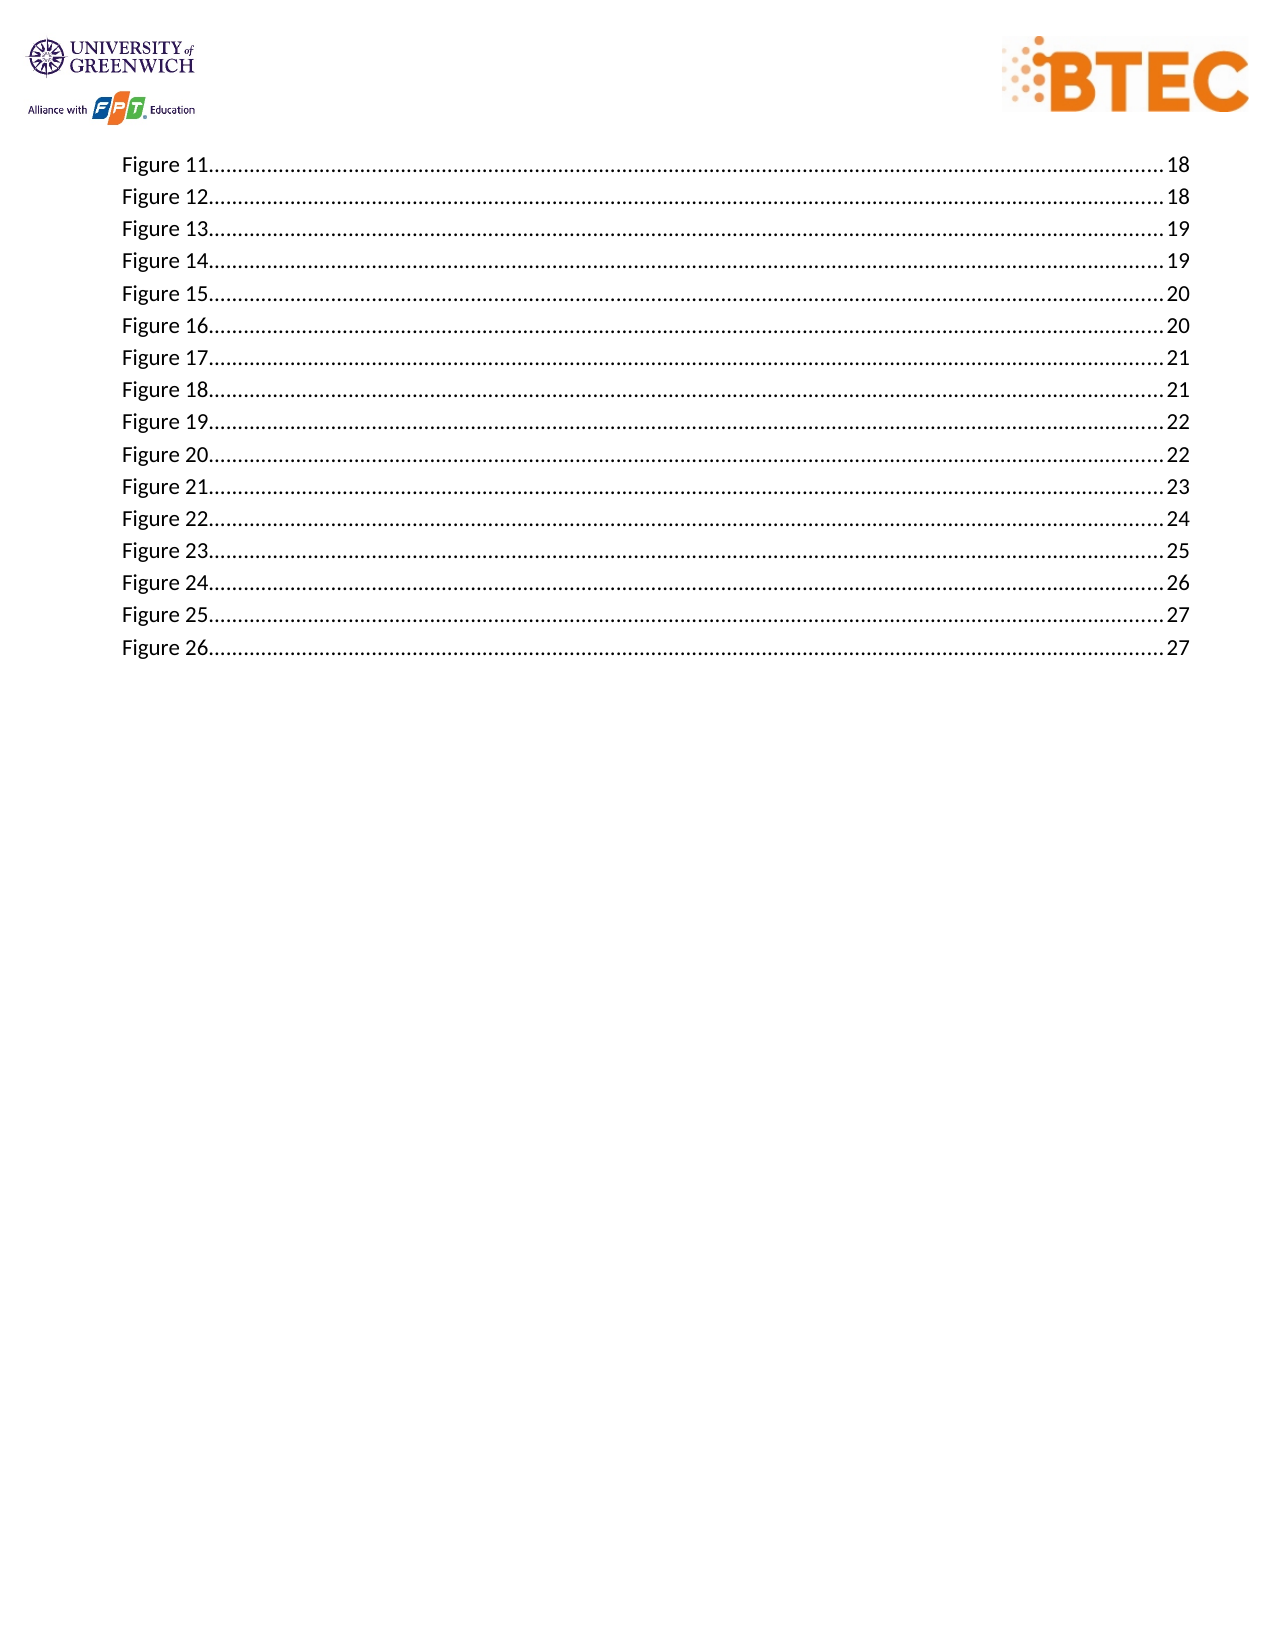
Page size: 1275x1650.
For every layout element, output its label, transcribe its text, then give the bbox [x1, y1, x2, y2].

text Figure 23 25 [122, 536, 1191, 564]
picture [1001, 36, 1249, 112]
text Figure 11 18 [122, 150, 1191, 178]
text Figure 16 20 [122, 311, 1191, 339]
text Figure 24 26 [122, 568, 1191, 596]
text Figure 18 21 [122, 375, 1191, 403]
text Figure 20 22 [122, 440, 1191, 468]
picture [14, 25, 207, 136]
text Figure 25 27 [122, 601, 1191, 629]
text Figure 17 21 [122, 343, 1191, 371]
text Figure 12 18 [122, 182, 1191, 210]
text Figure 19 22 [122, 407, 1191, 436]
text Figure 15 20 [122, 279, 1191, 307]
text Figure 26 27 [122, 633, 1191, 661]
text Figure 13 19 [122, 214, 1191, 242]
text Figure 21 23 [122, 472, 1191, 500]
text Figure 22 24 [122, 504, 1191, 532]
text Figure 14 19 [122, 247, 1191, 274]
